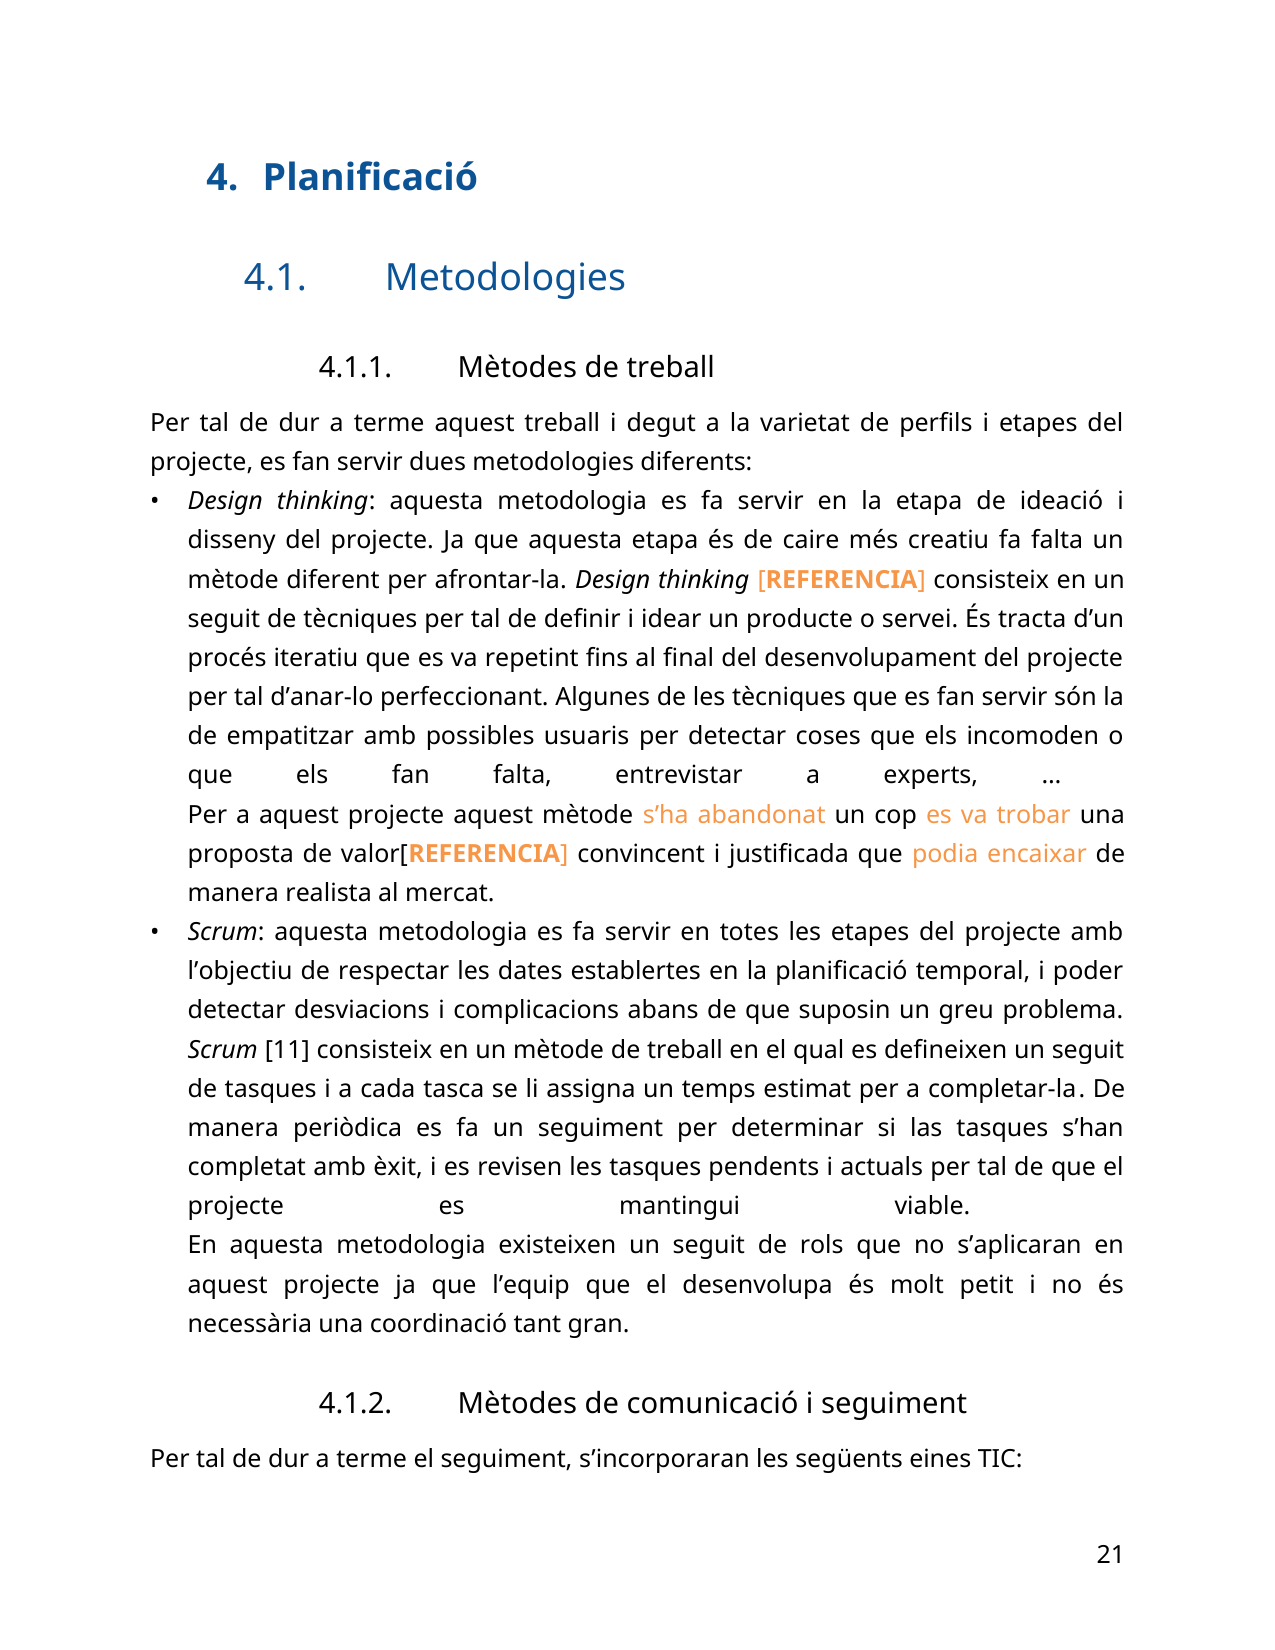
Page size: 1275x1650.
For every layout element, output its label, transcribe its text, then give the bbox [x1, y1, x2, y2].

text Per tal de dur a terme aquest treball i degut a la varietat de perfils i etapes del projecte, es fan servir dues metodologies diferents: [150, 404, 1125, 478]
subtitle Metodologies [244, 250, 1125, 301]
subtitle Mètodes de comunicació i seguiment [319, 1382, 1125, 1422]
text Per tal de dur a terme el seguiment, s’incorporaran les següents eines TIC: [150, 1440, 1125, 1474]
list Scrum: aquesta metodologia es fa servir en totes les etapes del projecte amb l’objectiu de respectar les dates establertes en la planificació temporal, i poder detectar desviacions i complicacions abans de que suposin un greu problema. Scrum [11] consisteix en un mètode de treball en el qual es defineixen un seguit de tasques i a cada tasca se li assigna un temps estimat per a completar-la. De manera periòdica es fa un seguiment per determinar si las tasques s’han completat amb èxit, i es revisen les tasques pendents i actuals per tal de que el projecte es mantingui viable. En aquesta metodologia existeixen un seguit de rols que no s’aplicaran en aquest projecte ja que l’equip que el desenvolupa és molt petit i no és necessària una coordinació tant gran. [150, 914, 1125, 1339]
subtitle Planificació [206, 150, 1125, 201]
subtitle Mètodes de treball [319, 346, 1125, 386]
list Design thinking: aquesta metodologia es fa servir en la etapa de ideació i disseny del projecte. Ja que aquesta etapa és de caire més creatiu fa falta un mètode diferent per afrontar-la. Design thinking [REFERENCIA] consisteix en un seguit de tècniques per tal de definir i idear un producte o servei. És tracta d’un procés iteratiu que es va repetint fins al final del desenvolupament del projecte per tal d’anar-lo perfeccionant. Algunes de les tècniques que es fan servir són la de empatitzar amb possibles usuaris per detectar coses que els incomoden o que els fan falta, entrevistar a experts, … Per a aquest projecte aquest mètode s’ha abandonat un cop es va trobar una proposta de valor[REFERENCIA] convincent i justificada que podia encaixar de manera realista al mercat. [150, 483, 1125, 909]
